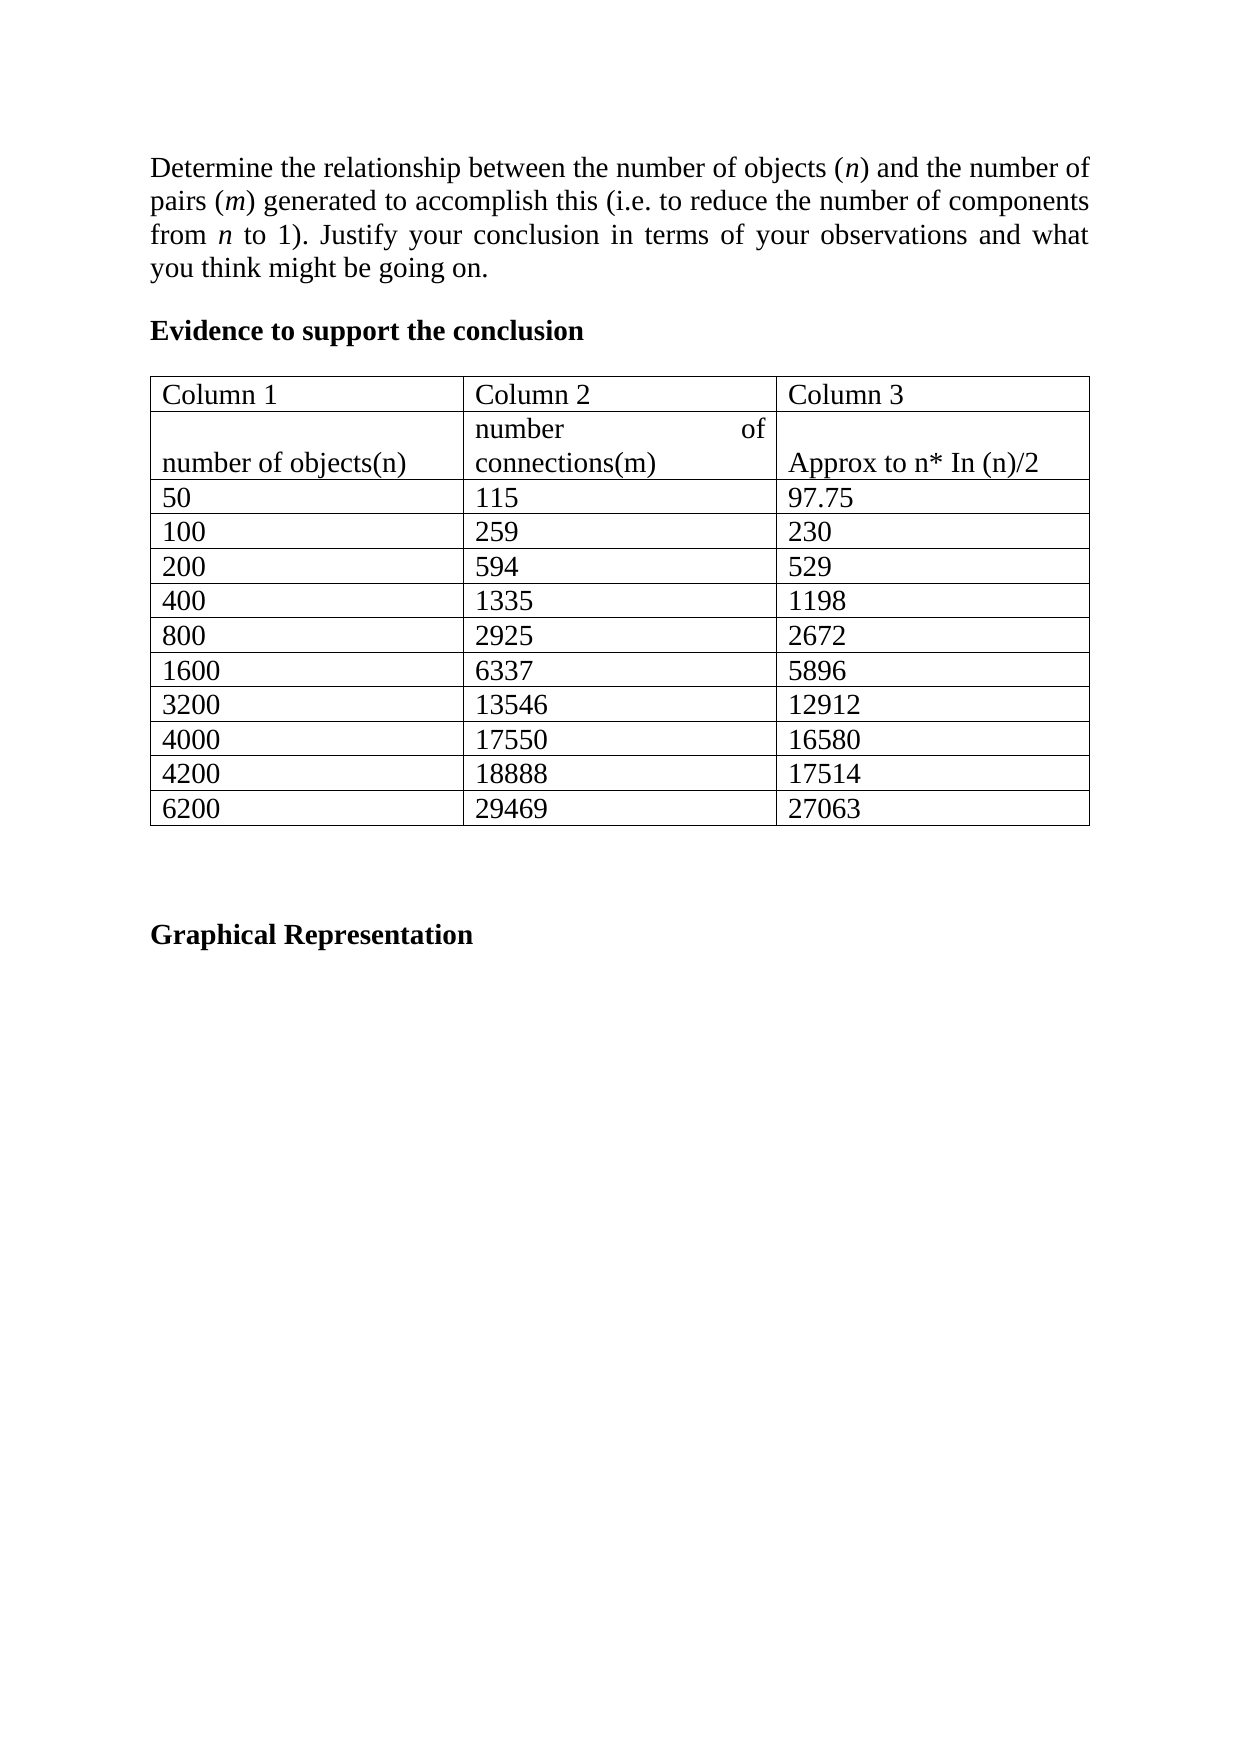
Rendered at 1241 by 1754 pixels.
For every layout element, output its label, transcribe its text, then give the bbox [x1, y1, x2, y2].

table_cell 4000 [151, 722, 463, 755]
table_header Column 2 [464, 377, 776, 411]
table_cell 97.75 [777, 480, 1089, 513]
table_cell 6337 [464, 653, 776, 686]
table_cell 259 [464, 514, 776, 548]
table_cell 2672 [777, 618, 1089, 652]
table_cell 1198 [777, 584, 1089, 617]
table_cell 3200 [151, 687, 463, 721]
text Evidence to support the conclusion [150, 313, 1090, 347]
table_cell 100 [151, 514, 463, 548]
table_cell 2925 [464, 618, 776, 652]
table_cell 400 [151, 584, 463, 617]
table_cell number of connections(m) [464, 412, 776, 479]
table_cell number of objects(n) [151, 412, 463, 479]
table_cell 4200 [151, 756, 463, 790]
table_cell 17514 [777, 756, 1089, 790]
table_cell 5896 [777, 653, 1089, 686]
table_cell 12912 [777, 687, 1089, 721]
table_cell 16580 [777, 722, 1089, 755]
table_cell 230 [777, 514, 1089, 548]
table_cell 529 [777, 549, 1089, 582]
table_cell 115 [464, 480, 776, 513]
table_cell 800 [151, 618, 463, 652]
table_cell 17550 [464, 722, 776, 755]
table_cell 6200 [151, 791, 463, 824]
table_cell 27063 [777, 791, 1089, 824]
table_cell Approx to n* In (n)/2 [777, 412, 1089, 479]
table_cell 200 [151, 549, 463, 582]
table_cell 1335 [464, 584, 776, 617]
table_cell 29469 [464, 791, 776, 824]
table_header Column 1 [151, 377, 463, 411]
text Graphical Representation [150, 917, 1090, 951]
table_cell 50 [151, 480, 463, 513]
text Determine the relationship between the number of objects (n) and the number of pairs (m) generated to accomplish this (i.e. to reduce the number of components from n to 1). Justify your conclusion in terms of your observations and what you think might be going on. [150, 150, 1090, 284]
table_cell 1600 [151, 653, 463, 686]
table_header Column 3 [777, 377, 1089, 411]
table_cell 18888 [464, 756, 776, 790]
table_cell 13546 [464, 687, 776, 721]
table_cell 594 [464, 549, 776, 582]
